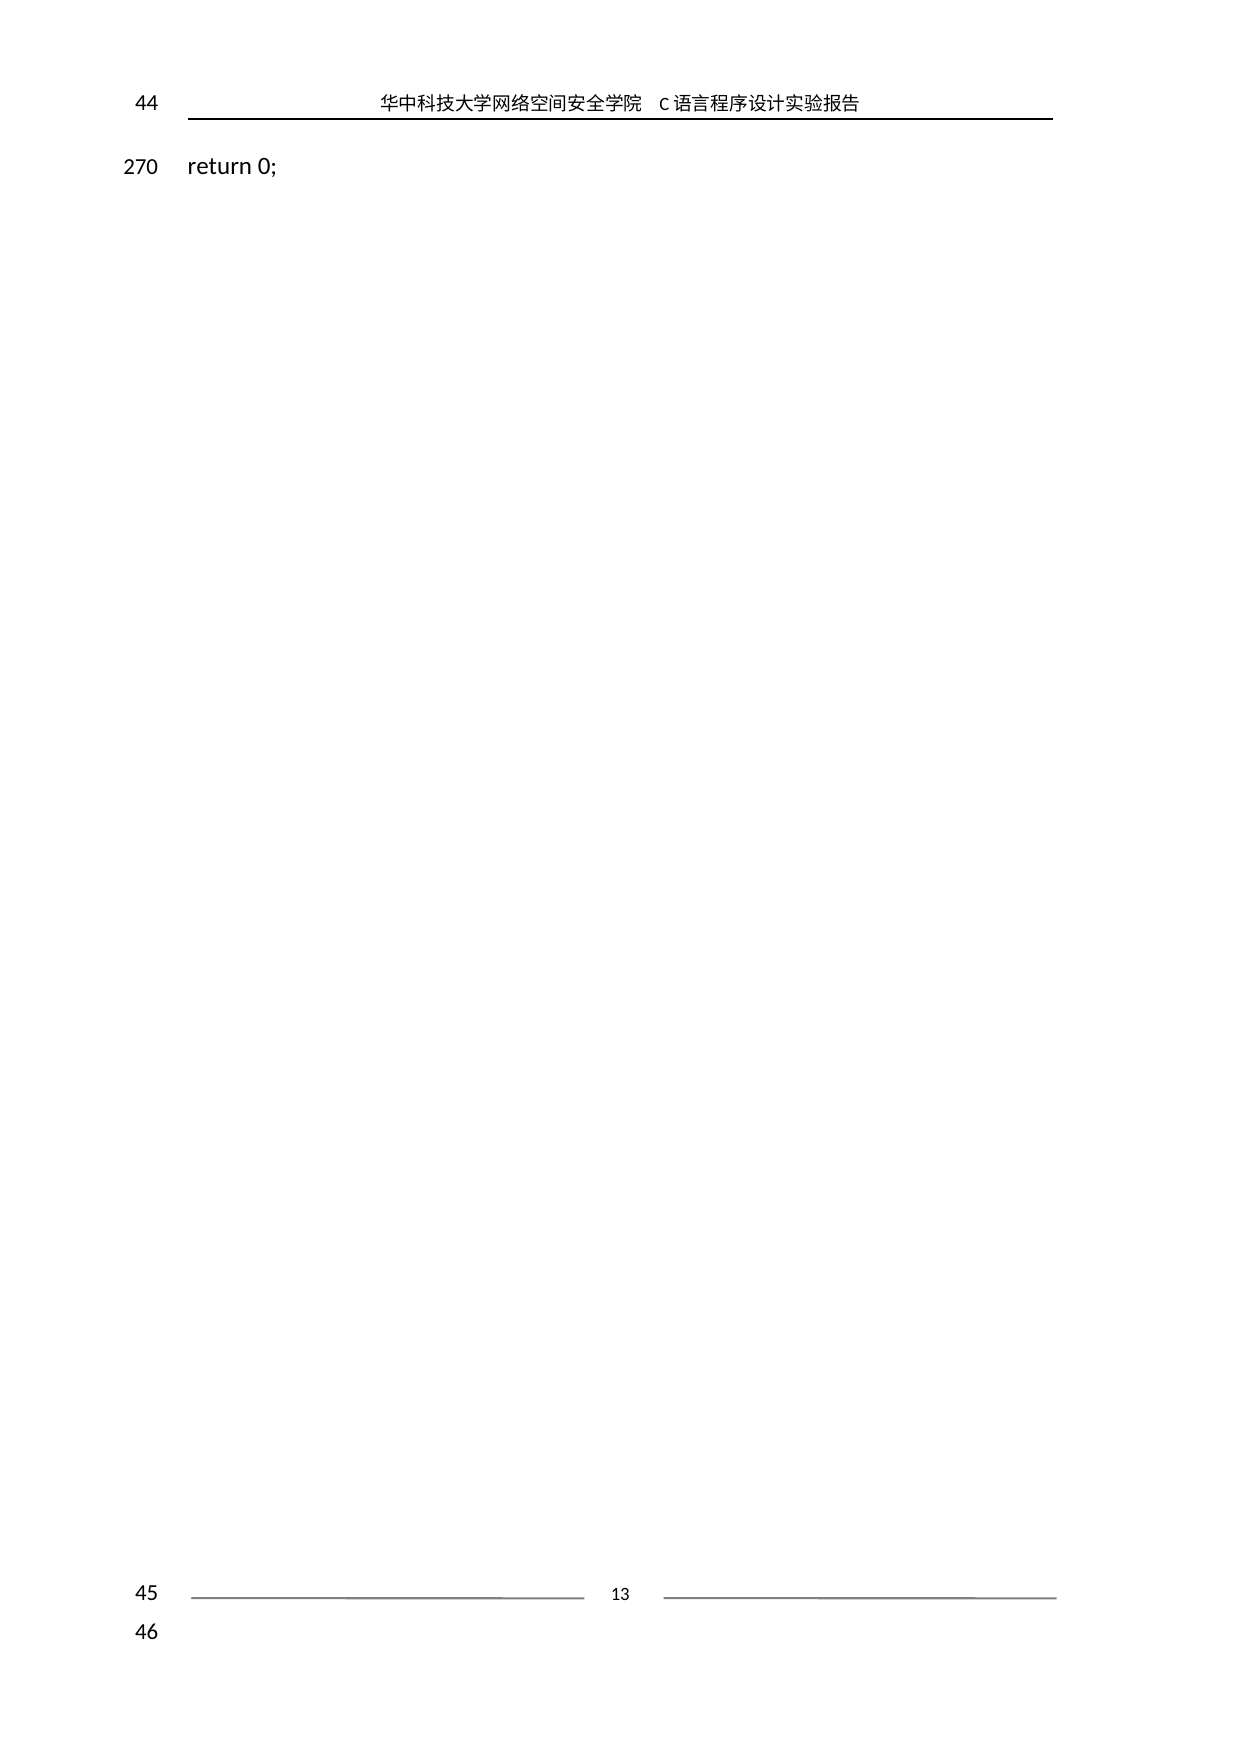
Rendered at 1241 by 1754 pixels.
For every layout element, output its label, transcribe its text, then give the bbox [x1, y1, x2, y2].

text return 0; [187, 150, 1053, 181]
